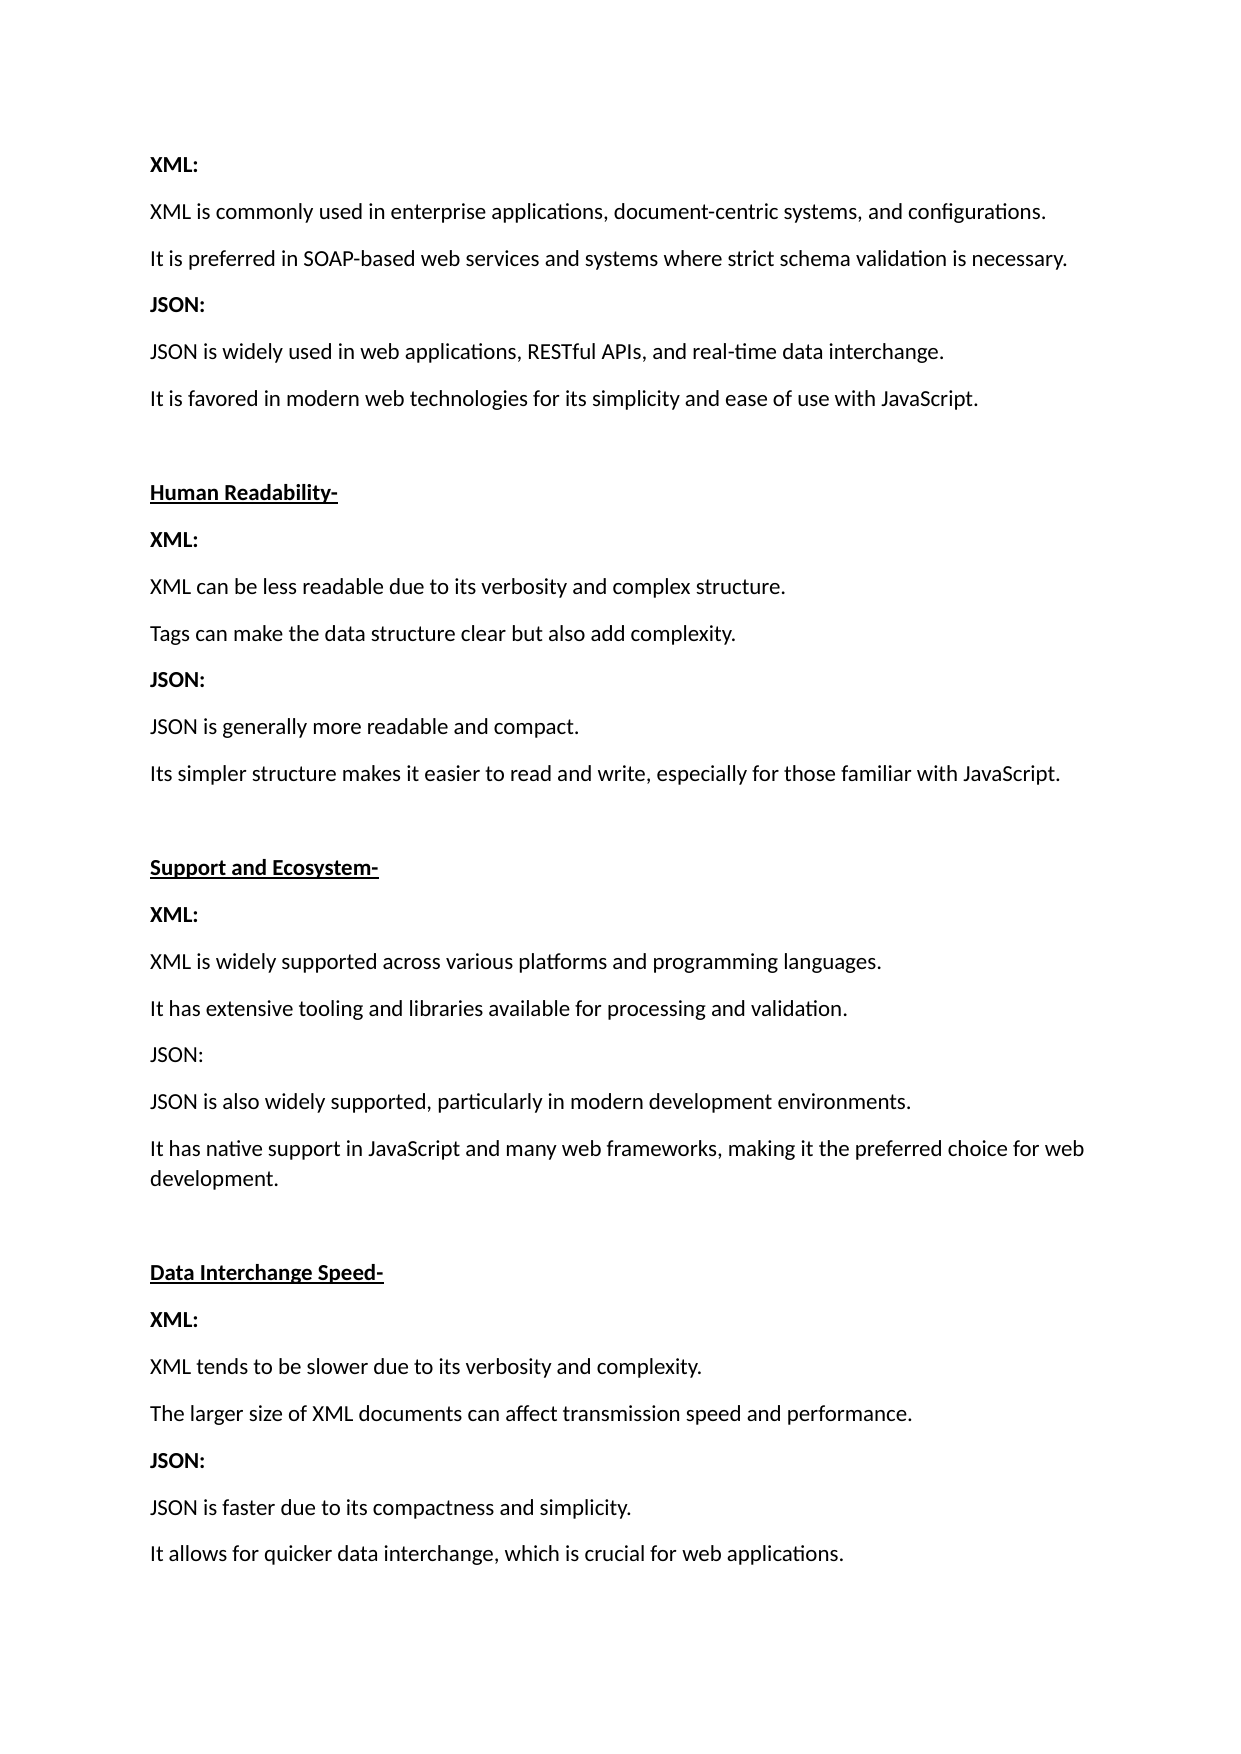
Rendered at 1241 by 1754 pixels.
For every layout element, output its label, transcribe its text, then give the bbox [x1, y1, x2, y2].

text The larger size of XML documents can affect transmission speed and performance. [150, 1399, 1090, 1427]
text XML is widely supported across various platforms and programming languages. [150, 947, 1090, 975]
text Support and Ecosystem- [150, 853, 1090, 881]
text Its simpler structure makes it easier to read and write, especially for those familiar with JavaScript. [150, 759, 1090, 787]
text JSON is also widely supported, particularly in modern development environments. [150, 1087, 1090, 1116]
text Data Interchange Speed- [150, 1258, 1090, 1286]
text JSON: [150, 1041, 1090, 1069]
text JSON: [150, 291, 1090, 319]
text It has extensive tooling and libraries available for processing and validation. [150, 994, 1090, 1022]
text It is favored in modern web technologies for its simplicity and ease of use with JavaScript. [150, 384, 1090, 412]
text JSON is faster due to its compactness and simplicity. [150, 1493, 1090, 1521]
text It has native support in JavaScript and many web frameworks, making it the preferred choice for web development. [150, 1134, 1090, 1193]
text JSON: [150, 1446, 1090, 1474]
text XML: [150, 1305, 1090, 1333]
text XML: [150, 900, 1090, 928]
text Human Readability- [150, 478, 1090, 506]
text It is preferred in SOAP-based web services and systems where strict schema validation is necessary. [150, 244, 1090, 272]
text Tags can make the data structure clear but also add complexity. [150, 619, 1090, 647]
text XML tends to be slower due to its verbosity and complexity. [150, 1352, 1090, 1380]
text XML: [150, 150, 1090, 178]
text It allows for quicker data interchange, which is crucial for web applications. [150, 1539, 1090, 1568]
text XML is commonly used in enterprise applications, document-centric systems, and configurations. [150, 197, 1090, 225]
text JSON: [150, 666, 1090, 694]
text XML can be less readable due to its verbosity and complex structure. [150, 572, 1090, 600]
text JSON is generally more readable and compact. [150, 712, 1090, 741]
text JSON is widely used in web applications, RESTful APIs, and real-time data interchange. [150, 337, 1090, 366]
text XML: [150, 525, 1090, 553]
